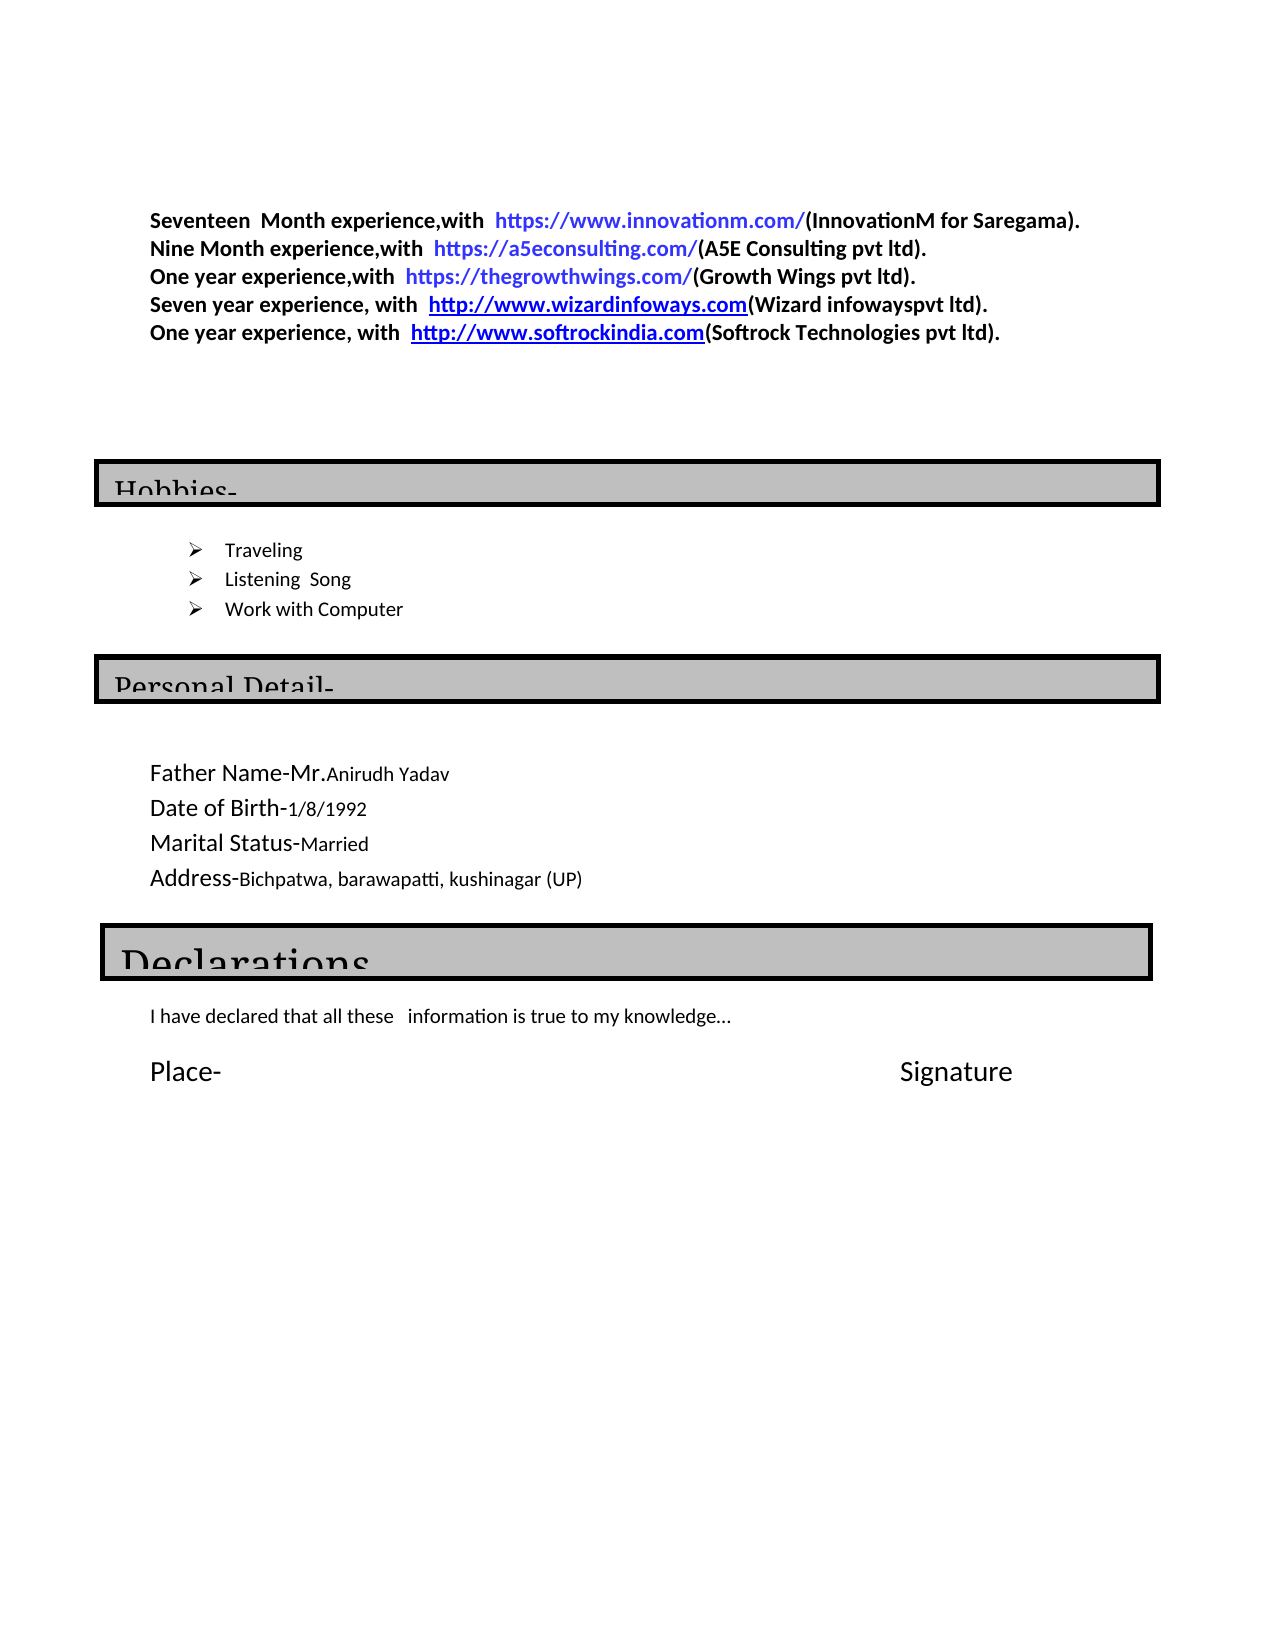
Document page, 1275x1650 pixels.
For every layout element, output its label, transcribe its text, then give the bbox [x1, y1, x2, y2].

text One year experience,with https://thegrowthwings.com/(Growth Wings pvt ltd). [150, 262, 1125, 290]
text One year experience, with http://www.softrockindia.com(Softrock Technologies pvt ltd). [150, 318, 1125, 346]
list Work with Computer [187, 596, 1125, 621]
text Place- Signature [150, 1053, 1125, 1089]
text Date of Birth-1/8/1992 [150, 792, 1125, 823]
text I have declared that all these information is true to my knowledge… [150, 1003, 1125, 1029]
text Father Name-Mr.Anirudh Yadav [150, 757, 1125, 788]
list Traveling [187, 537, 1125, 563]
text Seventeen Month experience,with https://www.innovationm.com/(InnovationM for Saregama). [150, 206, 1125, 234]
text Nine Month experience,with https://a5econsulting.com/(A5E Consulting pvt ltd). [150, 234, 1125, 262]
list Listening Song [187, 567, 1125, 592]
text Address-Bichpatwa, barawapatti, kushinagar (UP) [150, 862, 1125, 893]
text Seven year experience, with http://www.wizardinfoways.com(Wizard infowayspvt ltd). [150, 290, 1125, 318]
text Marital Status-Married [150, 827, 1125, 858]
